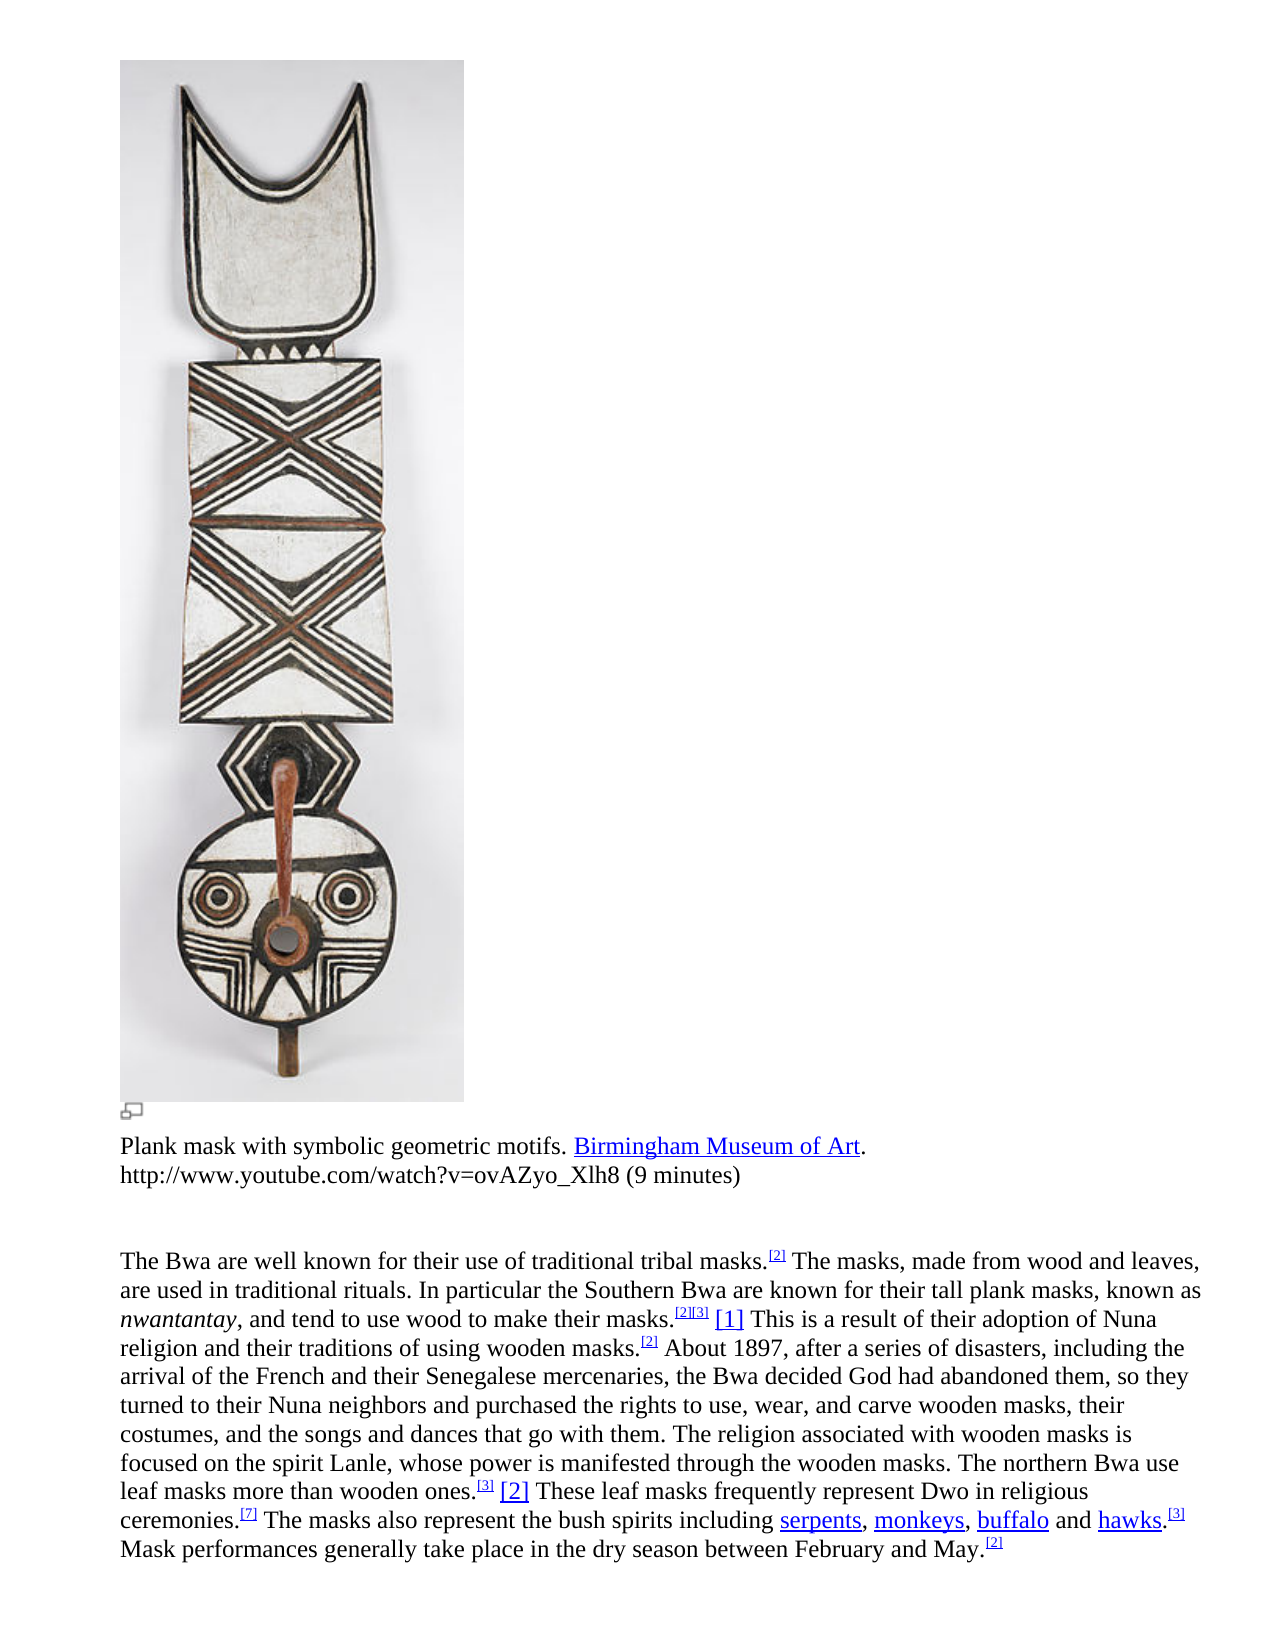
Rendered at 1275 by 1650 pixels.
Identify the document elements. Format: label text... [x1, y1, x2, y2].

text The Bwa are well known for their use of traditional tribal masks.[2] The masks, made from wood and leaves, are used in traditional rituals. In particular the Southern Bwa are known for their tall plank masks, known as nwantantay, and tend to use wood to make their masks.[2][3] [1] This is a result of their adoption of Nuna religion and their traditions of using wooden masks.[2] About 1897, after a series of disasters, including the arrival of the French and their Senegalese mercenaries, the Bwa decided God had abandoned them, so they turned to their Nuna neighbors and purchased the rights to use, wear, and carve wooden masks, their costumes, and the songs and dances that go with them. The religion associated with wooden masks is focused on the spirit Lanle, whose power is manifested through the wooden masks. The northern Bwa use leaf masks more than wooden ones.[3] [2] These leaf masks frequently represent Dwo in religious ceremonies.[7] The masks also represent the bush spirits including serpents, monkeys, buffalo and hawks.[3] Mask performances generally take place in the dry season between February and May.[2] [120, 1246, 1215, 1563]
picture [120, 60, 464, 1120]
text http://www.youtube.com/watch?v=ovAZyo_Xlh8 (9 minutes) [120, 1160, 1215, 1188]
text Plank mask with symbolic geometric motifs. Birmingham Museum of Art. [120, 1131, 1215, 1160]
